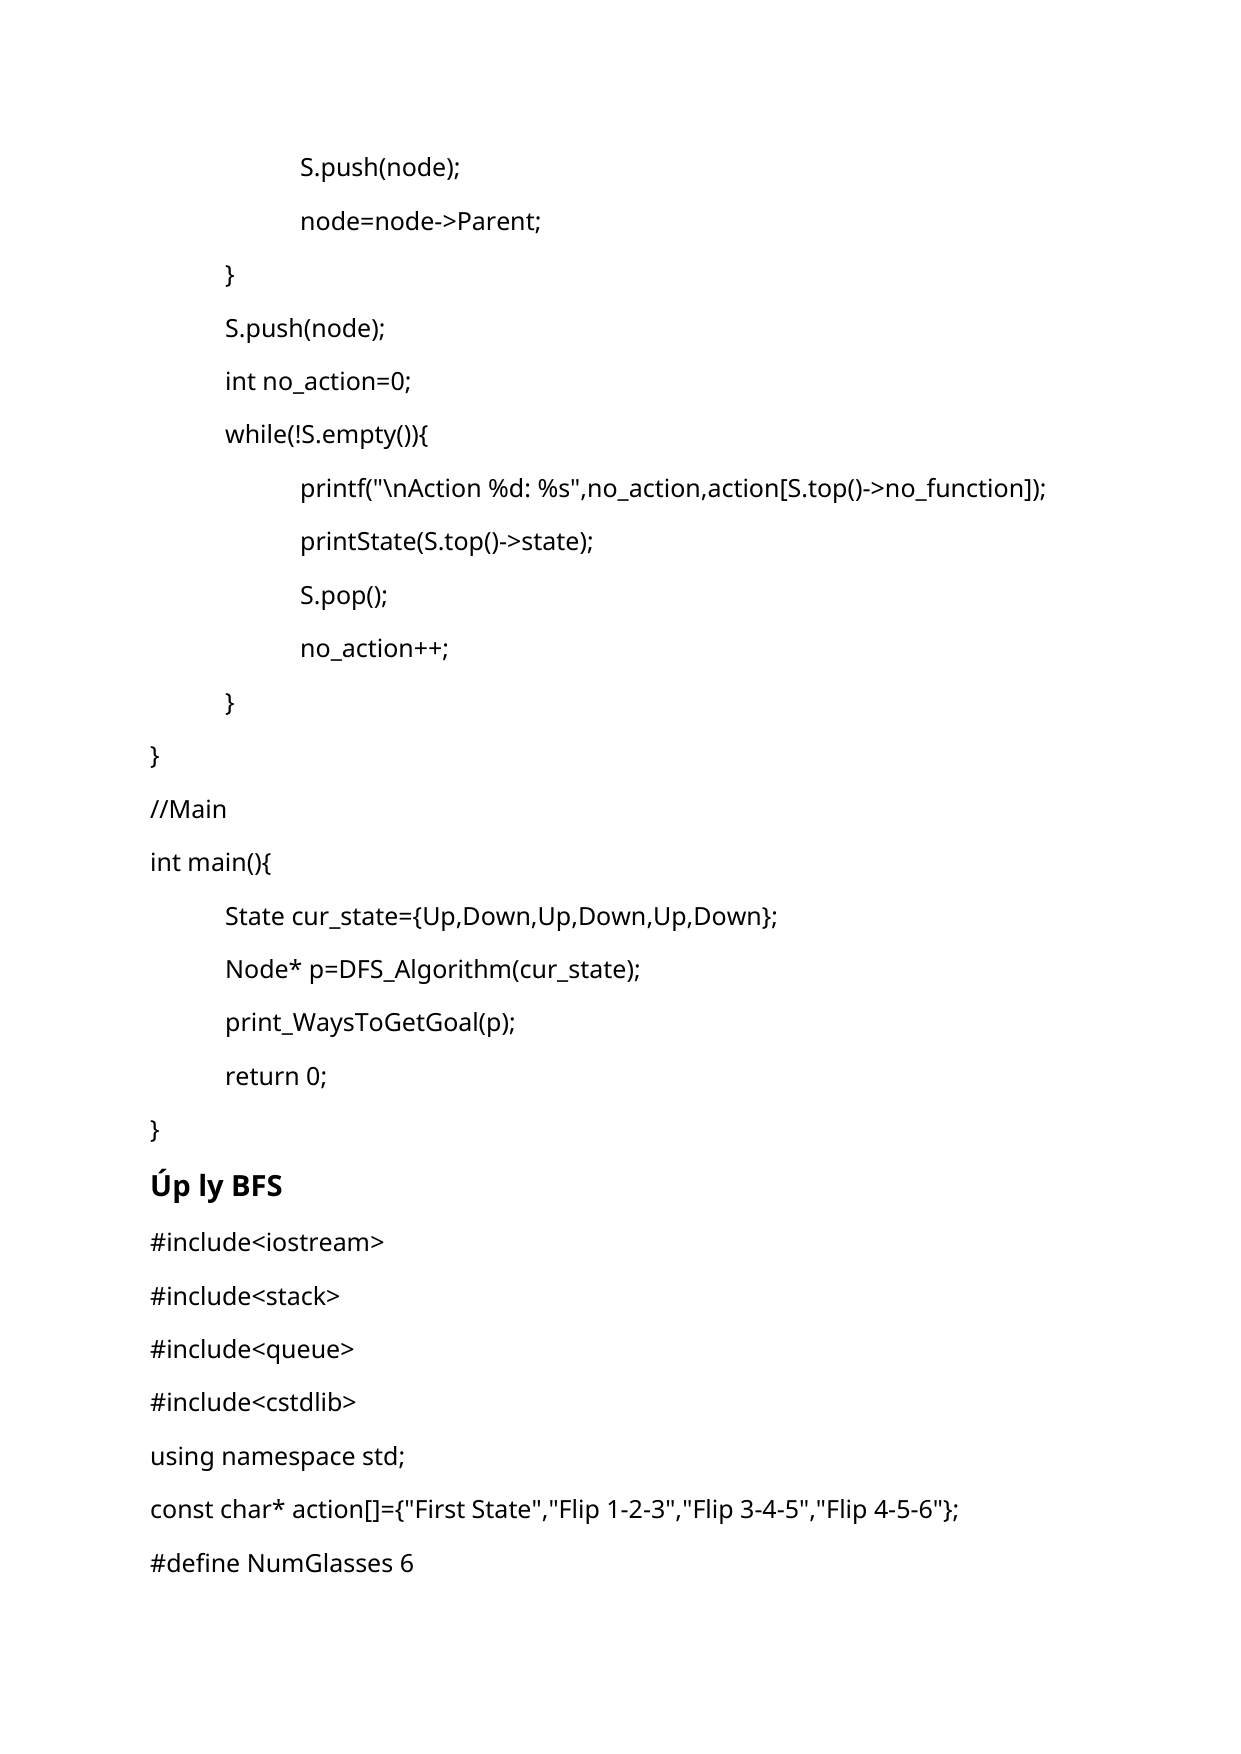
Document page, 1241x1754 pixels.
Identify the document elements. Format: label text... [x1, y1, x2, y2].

text S.push(node); [150, 310, 1090, 344]
text while(!S.empty()){ [150, 417, 1090, 451]
text printf("\nAction %d: %s",no_action,action[S.top()->no_function]); [150, 471, 1090, 505]
text const char* action[]={"First State","Flip 1-2-3","Flip 3-4-5","Flip 4-5-6"}; [150, 1492, 1090, 1526]
text int no_action=0; [150, 364, 1090, 398]
text #define NumGlasses 6 [150, 1545, 1090, 1579]
text } [150, 1112, 1090, 1146]
text Node* p=DFS_Algorithm(cur_state); [150, 952, 1090, 986]
text printState(S.top()->state); [150, 524, 1090, 558]
text } [150, 684, 1090, 718]
text print_WaysToGetGoal(p); [150, 1005, 1090, 1039]
text } [150, 257, 1090, 291]
text no_action++; [150, 631, 1090, 665]
text int main(){ [150, 845, 1090, 879]
text #include<stack> [150, 1278, 1090, 1312]
text //Main [150, 791, 1090, 825]
text node=node->Parent; [150, 203, 1090, 237]
text } [150, 738, 1090, 772]
text #include<queue> [150, 1332, 1090, 1366]
text #include<iostream> [150, 1225, 1090, 1259]
text Úp ly BFS [150, 1165, 1090, 1205]
text #include<cstdlib> [150, 1385, 1090, 1419]
text using namespace std; [150, 1438, 1090, 1473]
text S.push(node); [150, 150, 1090, 184]
text S.pop(); [150, 577, 1090, 612]
text return 0; [150, 1058, 1090, 1092]
text State cur_state={Up,Down,Up,Down,Up,Down}; [150, 898, 1090, 932]
